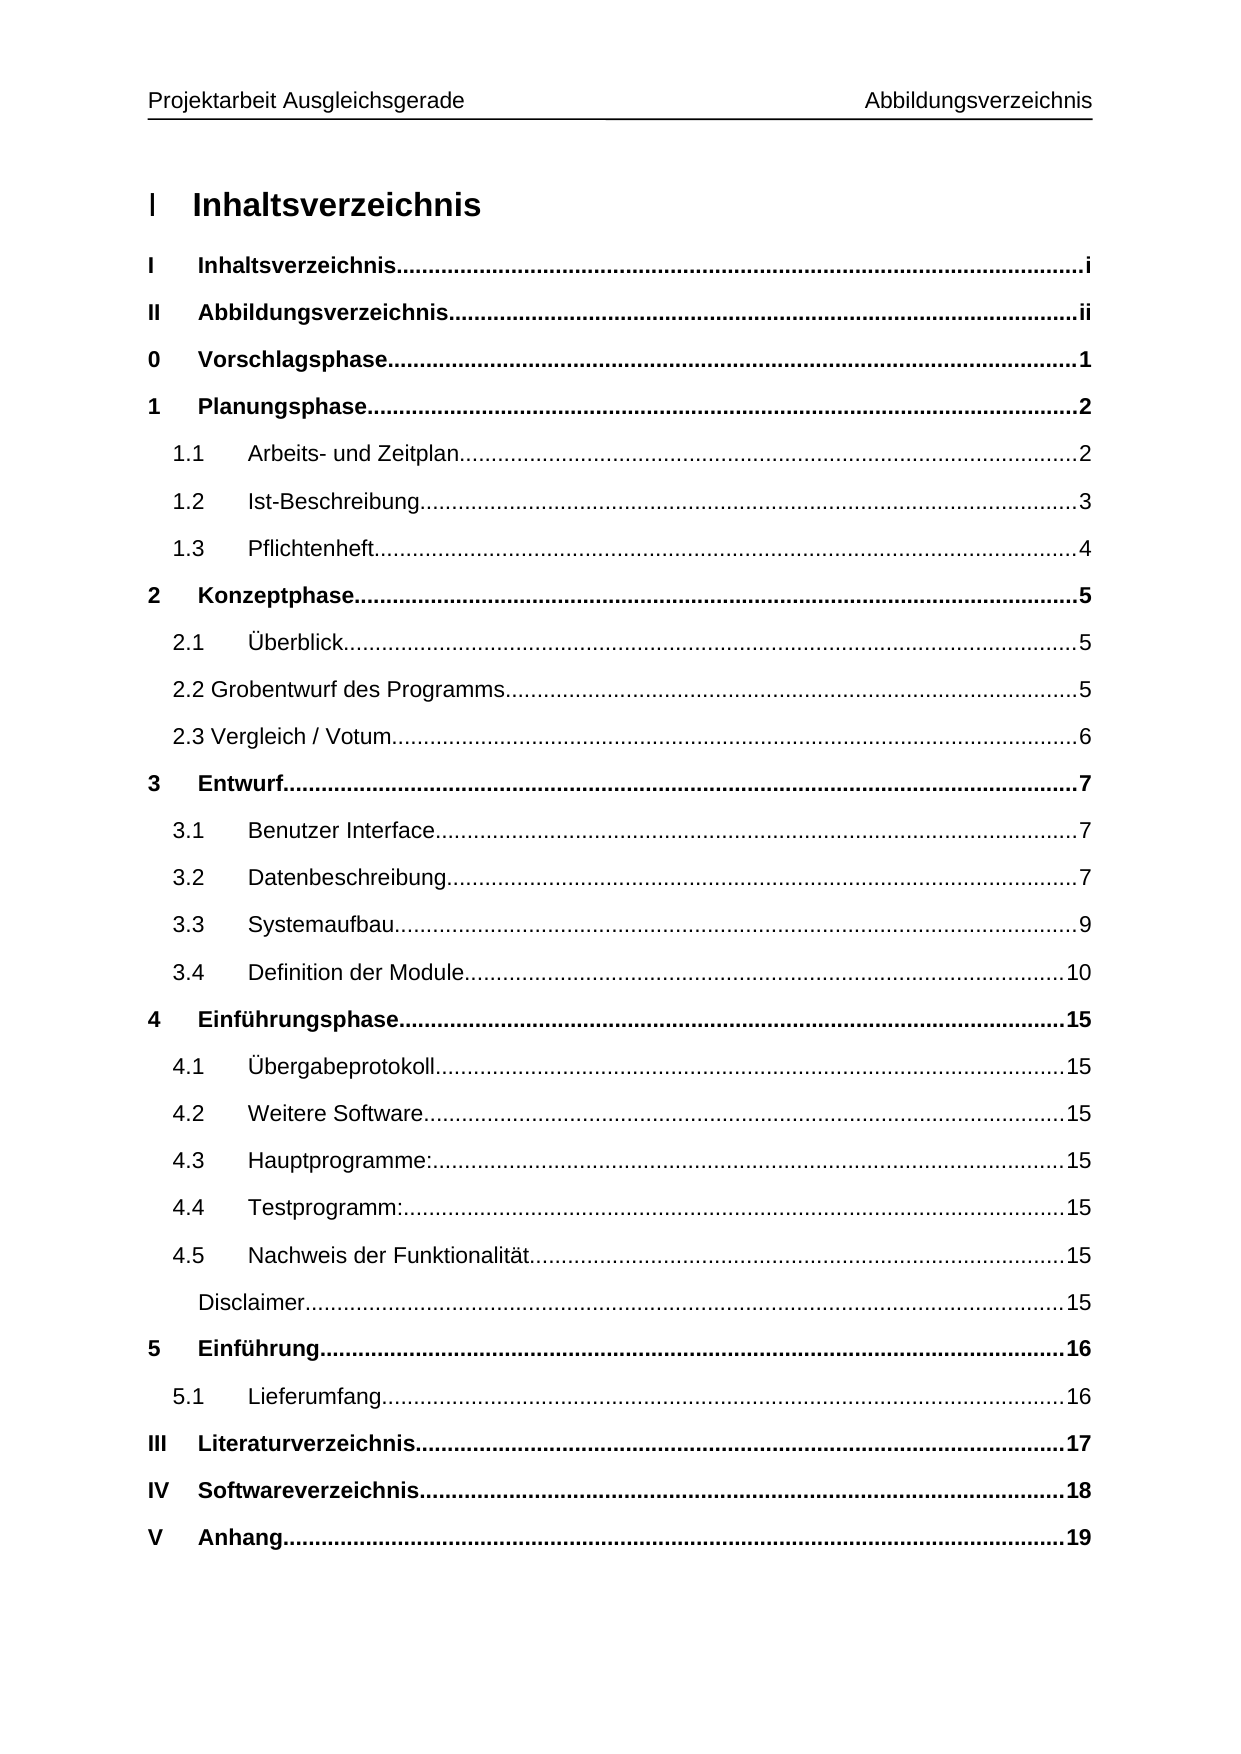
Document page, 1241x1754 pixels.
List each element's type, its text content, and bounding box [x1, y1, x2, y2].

text 5 Einführung 16 [148, 1335, 1093, 1362]
text 4 Einführungsphase 15 [148, 1006, 1093, 1032]
text 2.2 Grobentwurf des Programms 5 [172, 676, 1093, 703]
text 3.4 Definition der Module 10 [172, 958, 1093, 985]
text 2.3 Vergleich / Votum 6 [172, 723, 1093, 749]
text 2 Konzeptphase 5 [148, 582, 1093, 608]
text Inhaltsverzeichnis [148, 185, 1093, 223]
text IV Softwareverzeichnis 18 [148, 1477, 1093, 1503]
text 4.5 Nachweis der Funktionalität 15 [172, 1242, 1093, 1268]
text 4.1 Übergabeprotokoll 15 [172, 1053, 1093, 1079]
text III Literaturverzeichnis 17 [148, 1430, 1093, 1456]
text 4.3 Hauptprogramme: 15 [172, 1147, 1093, 1173]
text 2.1 Überblick 5 [172, 629, 1093, 656]
text I Inhaltsverzeichnis i [148, 252, 1093, 278]
text 1.1 Arbeits- und Zeitplan 2 [172, 440, 1093, 467]
text 5.1 Lieferumfang 16 [172, 1383, 1093, 1409]
text 1.2 Ist-Beschreibung 3 [172, 488, 1093, 514]
text 1.3 Pflichtenheft 4 [172, 535, 1093, 561]
text 3.2 Datenbeschreibung 7 [172, 864, 1093, 890]
text V Anhang 19 [148, 1524, 1093, 1551]
text II Abbildungsverzeichnis ii [148, 299, 1093, 325]
text 3.3 Systemaufbau 9 [172, 911, 1093, 938]
text 1 Planungsphase 2 [148, 393, 1093, 419]
text 0 Vorschlagsphase 1 [148, 346, 1093, 372]
text 4.4 Testprogramm: 15 [172, 1194, 1093, 1221]
text 3.1 Benutzer Interface 7 [172, 817, 1093, 843]
text 4.2 Weitere Software 15 [172, 1100, 1093, 1126]
text Disclaimer 15 [198, 1289, 1093, 1315]
text 3 Entwurf 7 [148, 770, 1093, 796]
